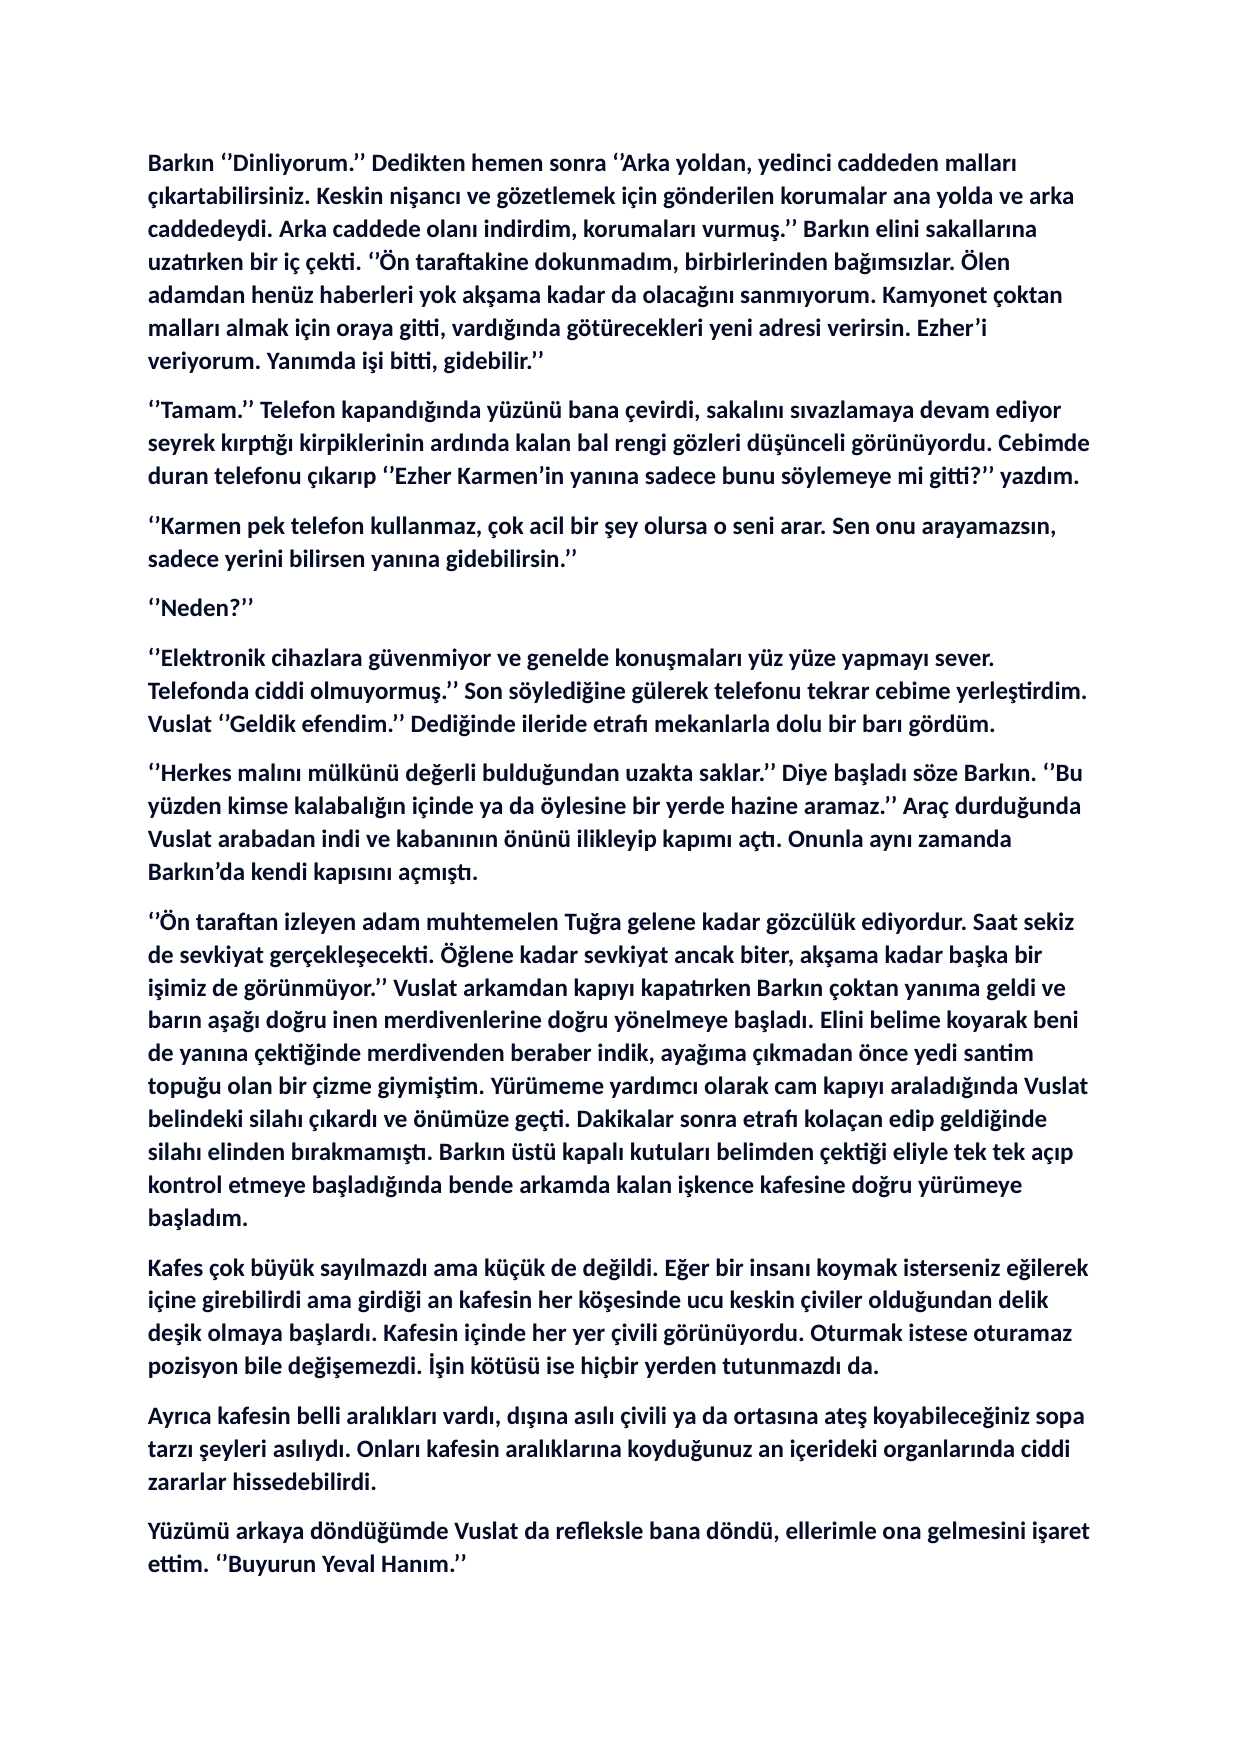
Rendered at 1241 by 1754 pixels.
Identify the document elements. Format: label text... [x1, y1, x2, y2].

text ‘’Neden?’’ [148, 593, 1093, 623]
text ‘’Tamam.’’ Telefon kapandığında yüzünü bana çevirdi, sakalını sıvazlamaya devam ediyor seyrek kırptığı kirpiklerinin ardında kalan bal rengi gözleri düşünceli görünüyordu. Cebimde duran telefonu çıkarıp ‘’Ezher Karmen’in yanına sadece bunu söylemeye mi gitti?’’ yazdım. [148, 395, 1093, 491]
text ‘’Karmen pek telefon kullanmaz, çok acil bir şey olursa o seni arar. Sen onu arayamazsın, sadece yerini bilirsen yanına gidebilirsin.’’ [148, 510, 1093, 573]
text Kafes çok büyük sayılmazdı ama küçük de değildi. Eğer bir insanı koymak isterseniz eğilerek içine girebilirdi ama girdiği an kafesin her köşesinde ucu keskin çiviler olduğundan delik deşik olmaya başlardı. Kafesin içinde her yer çivili görünüyordu. Oturmak istese oturamaz pozisyon bile değişemezdi. İşin kötüsü ise hiçbir yerden tutunmazdı da. [148, 1252, 1093, 1381]
text ‘’Elektronik cihazlara güvenmiyor ve genelde konuşmaları yüz yüze yapmayı sever. Telefonda ciddi olmuyormuş.’’ Son söylediğine gülerek telefonu tekrar cebime yerleştirdim. Vuslat ‘’Geldik efendim.’’ Dediğinde ileride etrafı mekanlarla dolu bir barı gördüm. [148, 642, 1093, 738]
text Yüzümü arkaya döndüğümde Vuslat da refleksle bana döndü, ellerimle ona gelmesini işaret ettim. ‘’Buyurun Yeval Hanım.’’ [148, 1516, 1093, 1579]
text Ayrıca kafesin belli aralıkları vardı, dışına asılı çivili ya da ortasına ateş koyabileceğiniz sopa tarzı şeyleri asılıydı. Onları kafesin aralıklarına koyduğunuz an içerideki organlarında ciddi zararlar hissedebilirdi. [148, 1400, 1093, 1496]
text Barkın ‘’Dinliyorum.’’ Dedikten hemen sonra ‘’Arka yoldan, yedinci caddeden malları çıkartabilirsiniz. Keskin nişancı ve gözetlemek için gönderilen korumalar ana yolda ve arka caddedeydi. Arka caddede olanı indirdim, korumaları vurmuş.’’ Barkın elini sakallarına uzatırken bir iç çekti. ‘’Ön taraftakine dokunmadım, birbirlerinden bağımsızlar. Ölen adamdan henüz haberleri yok akşama kadar da olacağını sanmıyorum. Kamyonet çoktan malları almak için oraya gitti, vardığında götürecekleri yeni adresi verirsin. Ezher’i veriyorum. Yanımda işi bitti, gidebilir.’’ [148, 148, 1093, 376]
text ‘’Herkes malını mülkünü değerli bulduğundan uzakta saklar.’’ Diye başladı söze Barkın. ‘’Bu yüzden kimse kalabalığın içinde ya da öylesine bir yerde hazine aramaz.’’ Araç durduğunda Vuslat arabadan indi ve kabanının önünü ilikleyip kapımı açtı. Onunla aynı zamanda Barkın’da kendi kapısını açmıştı. [148, 758, 1093, 887]
text ‘’Ön taraftan izleyen adam muhtemelen Tuğra gelene kadar gözcülük ediyordur. Saat sekiz de sevkiyat gerçekleşecekti. Öğlene kadar sevkiyat ancak biter, akşama kadar başka bir işimiz de görünmüyor.’’ Vuslat arkamdan kapıyı kapatırken Barkın çoktan yanıma geldi ve barın aşağı doğru inen merdivenlerine doğru yönelmeye başladı. Elini belime koyarak beni de yanına çektiğinde merdivenden beraber indik, ayağıma çıkmadan önce yedi santim topuğu olan bir çizme giymiştim. Yürümeme yardımcı olarak cam kapıyı araladığında Vuslat belindeki silahı çıkardı ve önümüze geçti. Dakikalar sonra etrafı kolaçan edip geldiğinde silahı elinden bırakmamıştı. Barkın üstü kapalı kutuları belimden çektiği eliyle tek tek açıp kontrol etmeye başladığında bende arkamda kalan işkence kafesine doğru yürümeye başladım. [148, 906, 1093, 1233]
